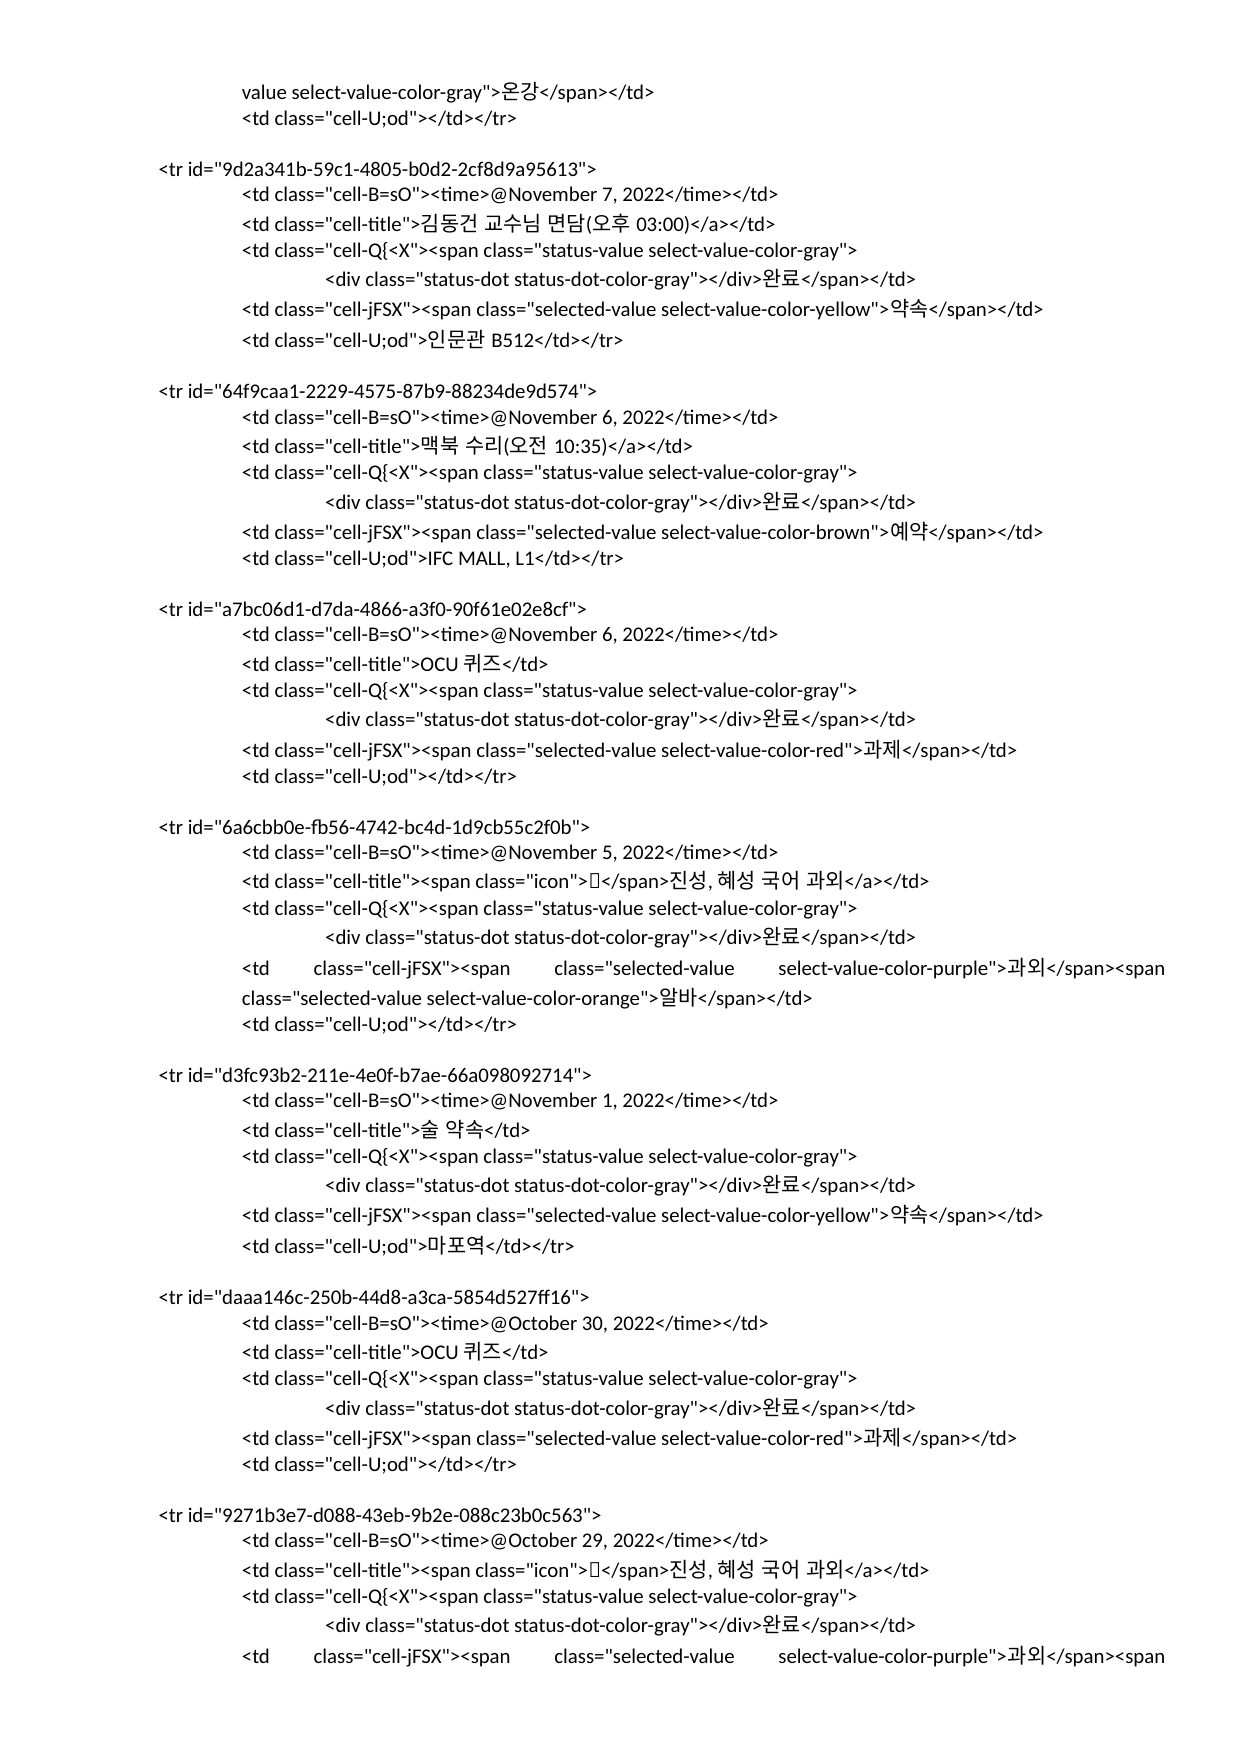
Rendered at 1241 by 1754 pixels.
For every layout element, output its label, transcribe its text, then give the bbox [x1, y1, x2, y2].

text <td class="cell-jFSX"><span class="selected-value select-value-color-yellow">약속</span></td> [242, 1199, 1165, 1229]
text <td class="cell-title">OCU 퀴즈</td> [158, 1335, 1165, 1366]
text <tr id="d3fc93b2-211e-4e0f-b7ae-66a098092714"> [75, 1062, 1165, 1087]
text <td class="cell-U;od"></td></tr> [242, 105, 1165, 131]
text <td class="cell-U;od"></td></tr> [242, 1451, 1165, 1477]
text <tr id="6a6cbb0e-fb56-4742-bc4d-1d9cb55c2f0b"> [75, 814, 1165, 839]
text <td class="cell-title">맥북 수리(오전 10:35)</a></td> [158, 429, 1165, 459]
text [242, 75, 1165, 105]
text <td class="cell-title">김동건 교수님 면담(오후 03:00)</a></td> [242, 207, 1165, 237]
text <td class="cell-jFSX"><span class="selected-value select-value-color-red">과제</span></td> [242, 733, 1165, 763]
text <div class="status-dot status-dot-color-gray"></div>완료</span></td> [242, 1609, 1165, 1639]
text <td class="cell-U;od">인문관 B512</td></tr> [242, 323, 1165, 353]
text <td class="cell-Q{<X"><span class="status-value select-value-color-gray"> [158, 1583, 1165, 1609]
text <tr id="9271b3e7-d088-43eb-9b2e-088c23b0c563"> [75, 1502, 1165, 1528]
text <td class="cell-Q{<X"><span class="status-value select-value-color-gray"> [158, 1366, 1165, 1391]
text <td class="cell-jFSX"><span class="selected-value select-value-color-yellow">약속</span></td> [242, 293, 1165, 323]
text <td class="cell-B=sO"><time>@November 5, 2022</time></td> [158, 839, 1165, 865]
text <td class="cell-B=sO"><time>@November 6, 2022</time></td> [158, 622, 1165, 647]
text <td class="cell-U;od"></td></tr> [242, 1011, 1165, 1037]
text <td class="cell-Q{<X"><span class="status-value select-value-color-gray"> [158, 459, 1165, 485]
text <td class="cell-B=sO"><time>@October 30, 2022</time></td> [158, 1310, 1165, 1335]
text <td class="cell-B=sO"><time>@November 1, 2022</time></td> [158, 1087, 1165, 1113]
text <div class="status-dot status-dot-color-gray"></div>완료</span></td> [242, 1168, 1165, 1199]
text <tr id="9d2a341b-59c1-4805-b0d2-2cf8d9a95613"> [75, 156, 1165, 181]
text <td class="cell-B=sO"><time>@November 6, 2022</time></td> [158, 404, 1165, 429]
text <div class="status-dot status-dot-color-gray"></div>완료</span></td> [242, 703, 1165, 733]
text <tr id="a7bc06d1-d7da-4866-a3f0-90f61e02e8cf"> [75, 596, 1165, 622]
text <td class="cell-jFSX"><span class="selected-value select-value-color-brown">예약</span></td> [242, 515, 1165, 545]
text <div class="status-dot status-dot-color-gray"></div>완료</span></td> [242, 485, 1165, 515]
text <div class="status-dot status-dot-color-gray"></div>완료</span></td> [242, 1391, 1165, 1421]
text <td class="cell-Q{<X"><span class="status-value select-value-color-gray"> [158, 895, 1165, 921]
text <td class="cell-U;od">마포역</td></tr> [242, 1229, 1165, 1259]
text <div class="status-dot status-dot-color-gray"></div>완료</span></td> [242, 921, 1165, 951]
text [242, 1639, 1165, 1669]
text <div class="status-dot status-dot-color-gray"></div>완료</span></td> [242, 262, 1165, 293]
text <td class="cell-title"><span class="icon">📌</span>진성, 혜성 국어 과외</a></td> [158, 865, 1165, 895]
text <tr id="daaa146c-250b-44d8-a3ca-5854d527ff16"> [75, 1284, 1165, 1310]
text <tr id="64f9caa1-2229-4575-87b9-88234de9d574"> [75, 378, 1165, 404]
text <td class="cell-U;od"></td></tr> [242, 763, 1165, 788]
text <td class="cell-title"><span class="icon">📌</span>진성, 혜성 국어 과외</a></td> [158, 1553, 1165, 1583]
text <td class="cell-U;od">IFC MALL, L1</td></tr> [242, 545, 1165, 571]
text <td class="cell-Q{<X"><span class="status-value select-value-color-gray"> [158, 677, 1165, 703]
text <td class="cell-B=sO"><time>@November 7, 2022</time></td> [242, 181, 1165, 207]
text <td class="cell-title">OCU 퀴즈</td> [158, 647, 1165, 677]
text <td class="cell-Q{<X"><span class="status-value select-value-color-gray"> [242, 237, 1165, 262]
text <td class="cell-jFSX"><span class="selected-value select-value-color-red">과제</span></td> [242, 1421, 1165, 1451]
text <td class="cell-B=sO"><time>@October 29, 2022</time></td> [158, 1528, 1165, 1553]
text <td class="cell-Q{<X"><span class="status-value select-value-color-gray"> [158, 1143, 1165, 1168]
text <td class="cell-title">술 약속</td> [158, 1113, 1165, 1143]
